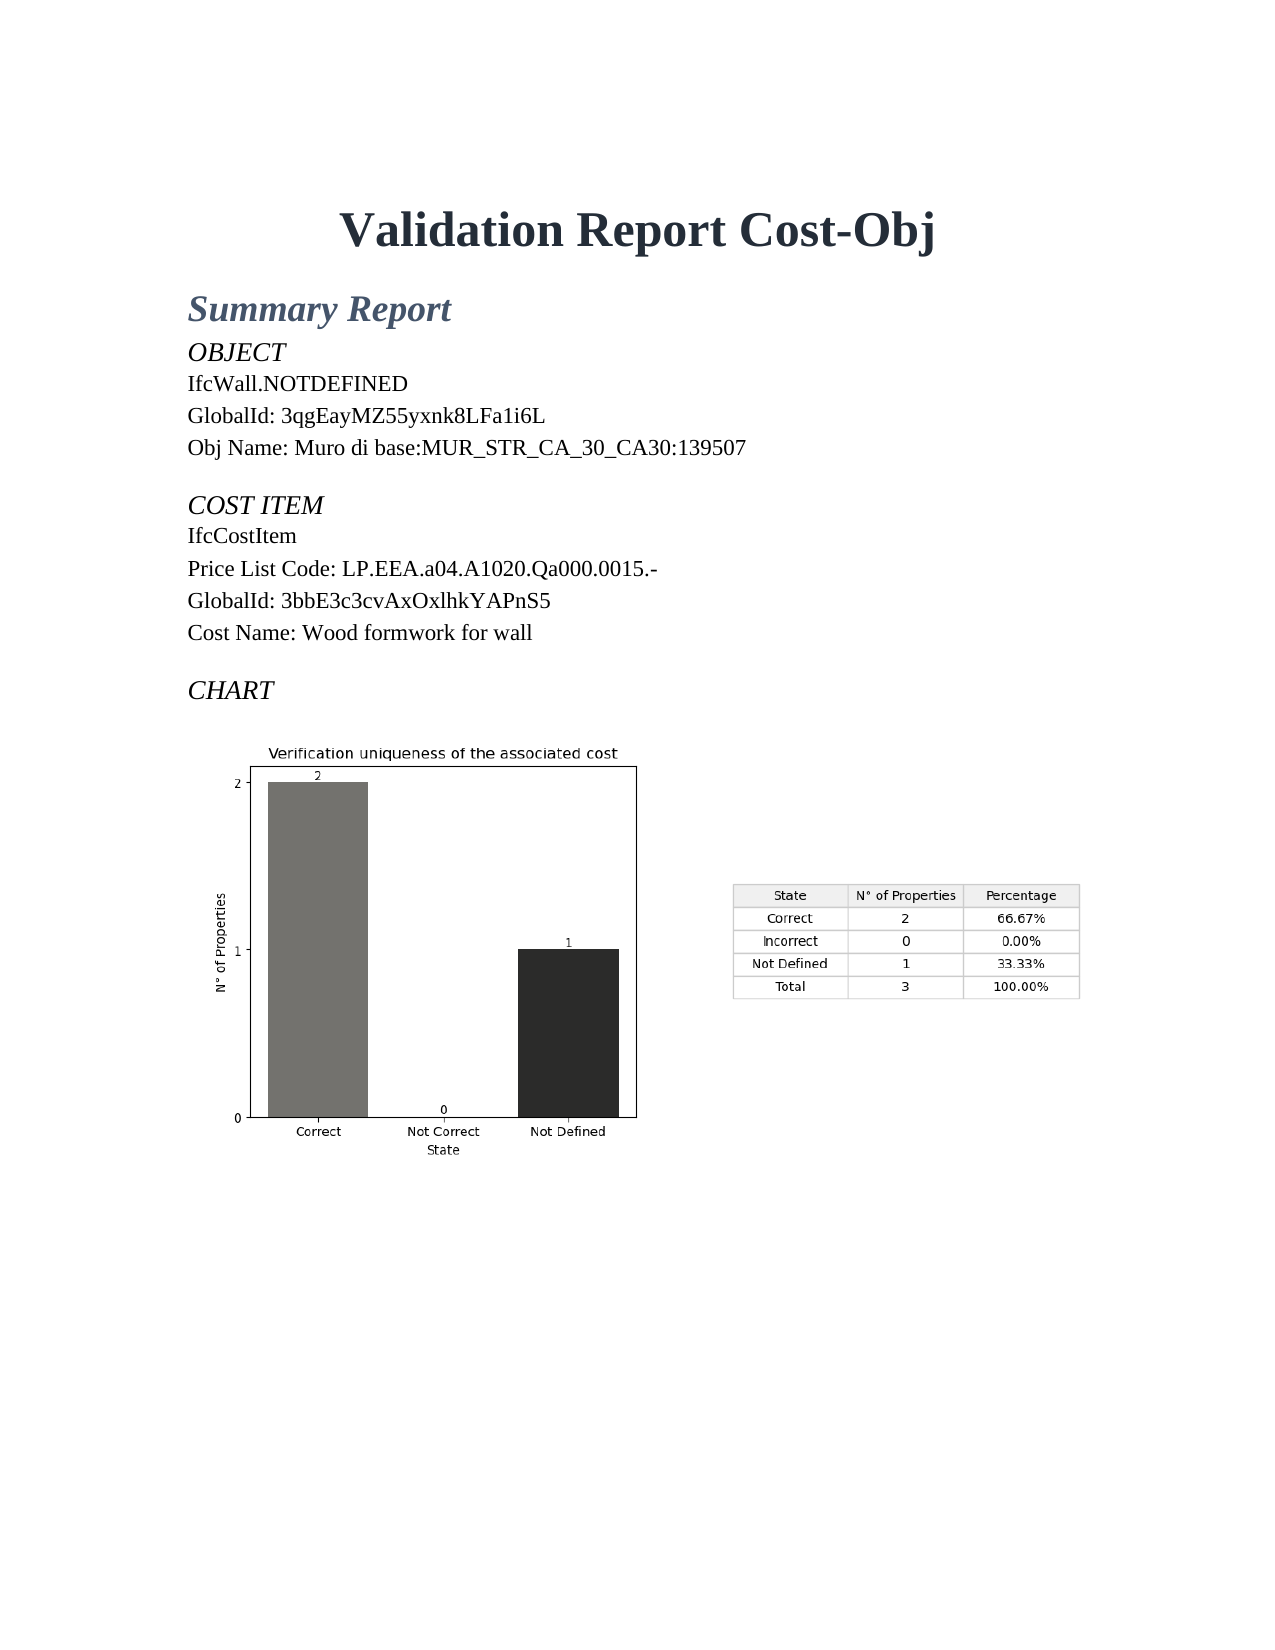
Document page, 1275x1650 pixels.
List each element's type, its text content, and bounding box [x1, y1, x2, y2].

text Cost Name: Wood formwork for wall [187, 619, 1087, 646]
text Price List Code: LP.EEA.a04.A1020.Qa000.0015.- [187, 554, 1087, 581]
text GlobalId: 3qgEayMZ55yxnk8LFa1i6L [187, 402, 1087, 428]
text IfcCostItem [187, 522, 1087, 549]
picture [206, 738, 1107, 1165]
subtitle Validation Report Cost-Obj [187, 200, 1087, 257]
text CHART [187, 674, 1087, 705]
text IfcWall.NOTDEFINED [187, 370, 1087, 396]
text Obj Name: Muro di base:MUR_STR_CA_30_CA30:139507 [187, 434, 1087, 461]
text OBJECT [187, 336, 1087, 368]
text COST ITEM [187, 489, 1087, 520]
text GlobalId: 3bbE3c3cvAxOxlhkYAPnS5 [187, 587, 1087, 613]
subtitle Summary Report [187, 287, 1087, 330]
